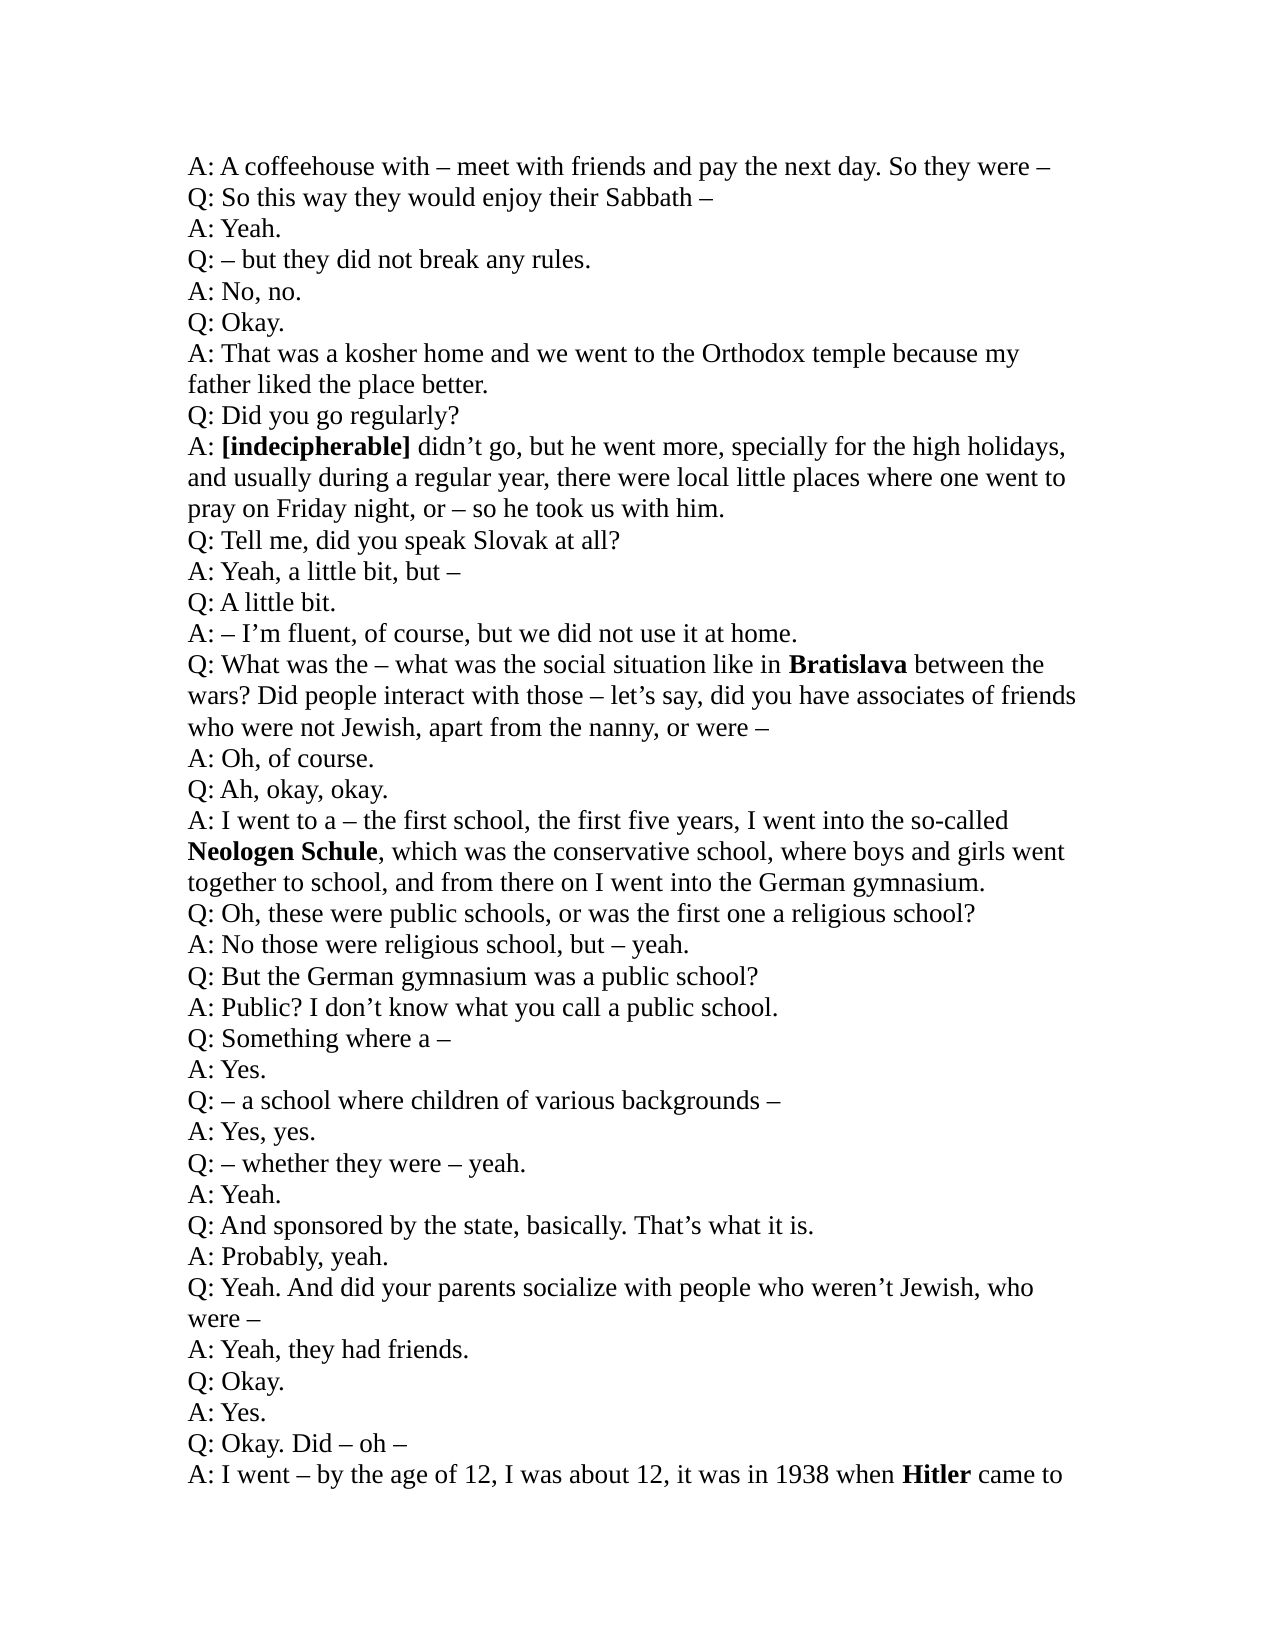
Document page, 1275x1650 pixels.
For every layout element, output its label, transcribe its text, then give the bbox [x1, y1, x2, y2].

text A: No those were religious school, but – yeah. [187, 929, 1087, 960]
text Q: – but they did not break any rules. [187, 243, 1087, 274]
text Q: Tell me, did you speak Slovak at all? [187, 524, 1087, 555]
text A: Yes. [187, 1053, 1087, 1084]
text A: – I’m fluent, of course, but we did not use it at home. [187, 617, 1087, 648]
text Q: Oh, these were public schools, or was the first one a religious school? [187, 897, 1087, 929]
text Q: Okay. [187, 306, 1087, 337]
text A: A coffeehouse with – meet with friends and pay the next day. So they were – [187, 150, 1087, 181]
text A: No, no. [187, 274, 1087, 306]
text A: Probably, yeah. [187, 1240, 1087, 1271]
text A: Yeah. [187, 212, 1087, 243]
text A: Yes, yes. [187, 1116, 1087, 1147]
text A: Yes. [187, 1396, 1087, 1427]
text Q: Okay. Did – oh – [187, 1427, 1087, 1458]
text A: Public? I don’t know what you call a public school. [187, 991, 1087, 1022]
text A: That was a kosher home and we went to the Orthodox temple because my father liked the place better. [187, 337, 1087, 399]
text Q: Ah, okay, okay. [187, 773, 1087, 804]
text A: I went to a – the first school, the first five years, I went into the so-called Neologen Schule, which was the conservative school, where boys and girls went together to school, and from there on I went into the German gymnasium. [187, 804, 1087, 897]
text A: [indecipherable] didn’t go, but he went more, specially for the high holidays, and usually during a regular year, there were local little places where one went to pray on Friday night, or – so he took us with him. [187, 430, 1087, 524]
text Q: Something where a – [187, 1022, 1087, 1053]
text A: Yeah, a little bit, but – [187, 555, 1087, 586]
text Q: But the German gymnasium was a public school? [187, 960, 1087, 991]
text A: Yeah, they had friends. [187, 1333, 1087, 1365]
text A: Yeah. [187, 1178, 1087, 1209]
text Q: And sponsored by the state, basically. That’s what it is. [187, 1209, 1087, 1240]
text Q: Did you go regularly? [187, 399, 1087, 430]
text Q: So this way they would enjoy their Sabbath – [187, 181, 1087, 212]
text Q: – a school where children of various backgrounds – [187, 1084, 1087, 1116]
text Q: What was the – what was the social situation like in Bratislava between the wars? Did people interact with those – let’s say, did you have associates of friends who were not Jewish, apart from the nanny, or were – [187, 648, 1087, 742]
text Q: Okay. [187, 1365, 1087, 1396]
text Q: Yeah. And did your parents socialize with people who weren’t Jewish, who were – [187, 1271, 1087, 1333]
text Q: A little bit. [187, 586, 1087, 617]
text Q: – whether they were – yeah. [187, 1147, 1087, 1178]
text A: Oh, of course. [187, 742, 1087, 773]
